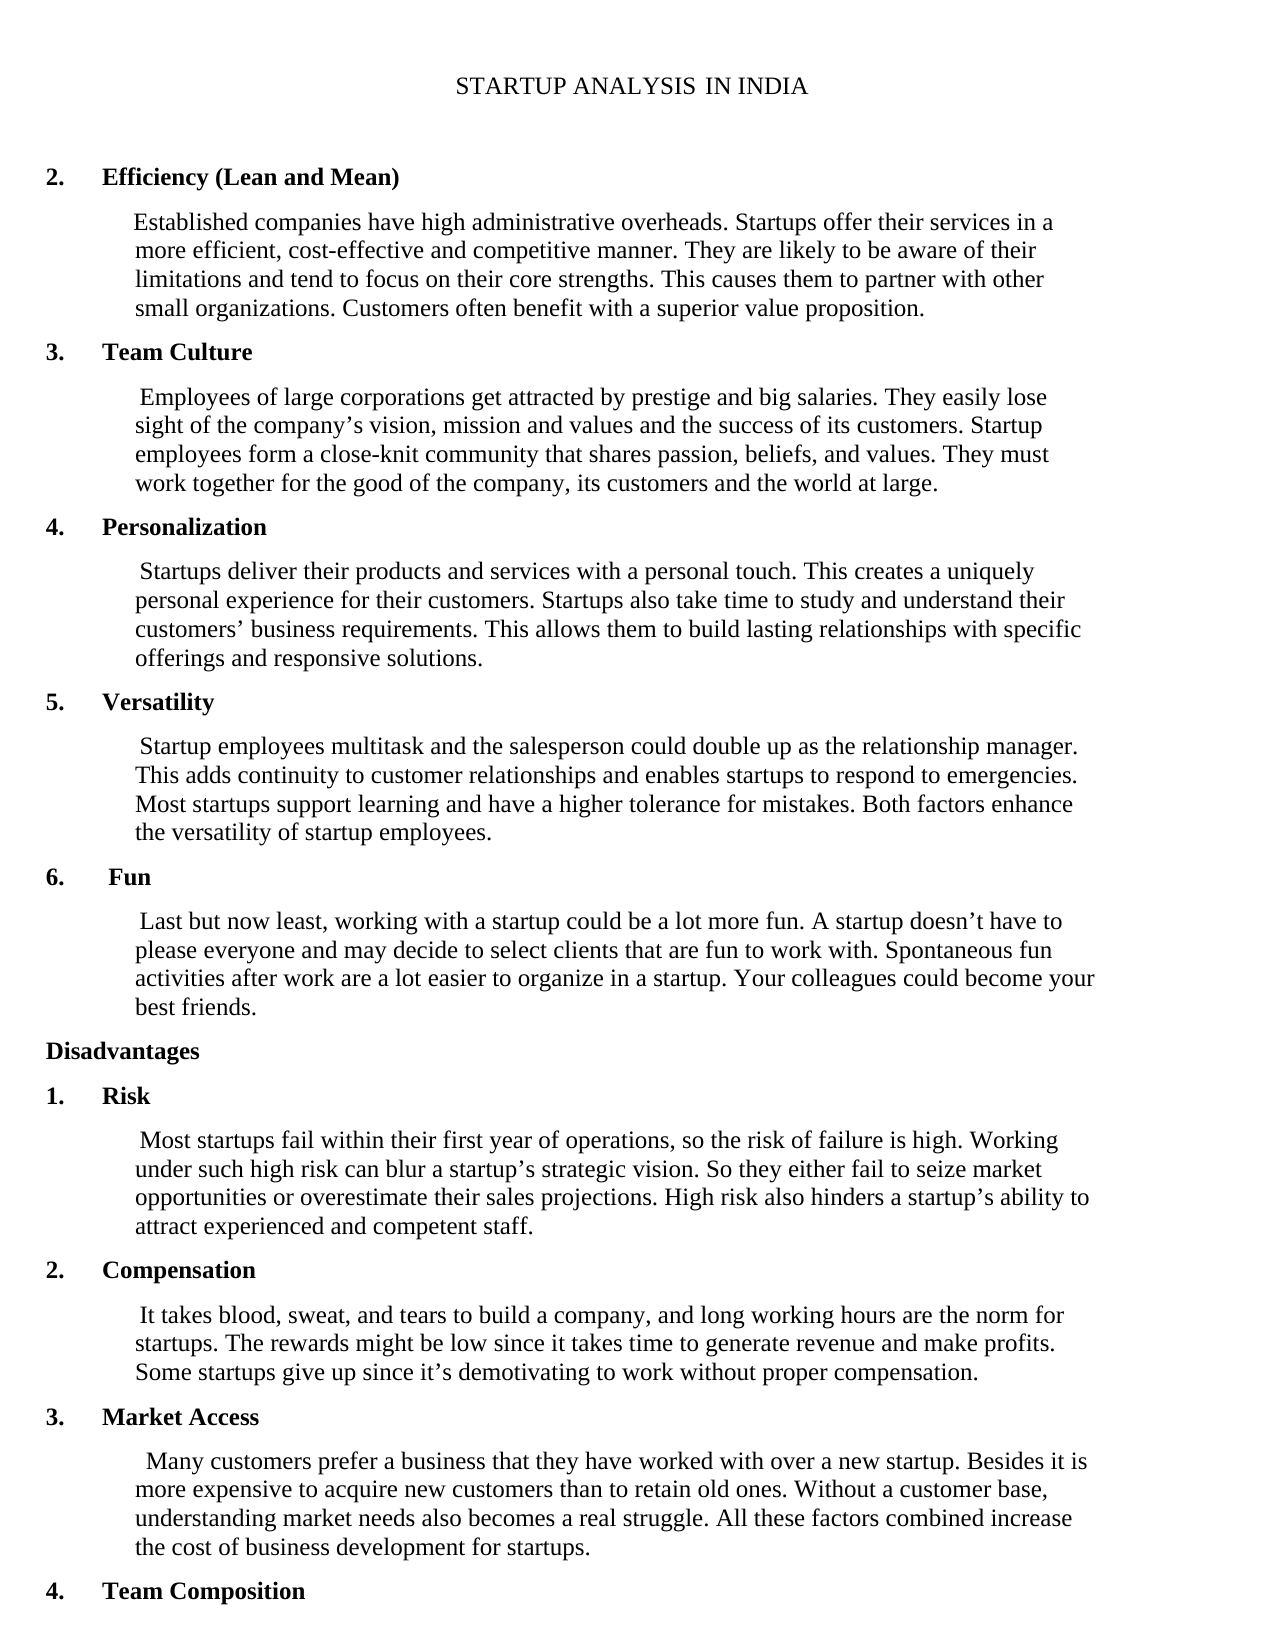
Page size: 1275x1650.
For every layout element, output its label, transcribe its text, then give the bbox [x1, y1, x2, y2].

subtitle 3. Team Culture [46, 337, 1096, 366]
subtitle Employees of large corporations get attracted by prestige and big salaries. They easily lose sight of the company’s vision, mission and values and the success of its customers. Startup employees form a close-knit community that shares passion, beliefs, and values. They must work together for the good of the company, its customers and the world at large. [46, 382, 1096, 497]
subtitle Disadvantages [46, 1036, 1096, 1065]
subtitle 2. Compensation [46, 1256, 1096, 1284]
subtitle Most startups fail within their first year of operations, so the risk of failure is high. Working under such high risk can blur a startup’s strategic vision. So they either fail to seize market opportunities or overestimate their sales projections. High risk also hinders a startup’s ability to attract experienced and competent staff. [46, 1125, 1096, 1240]
subtitle Last but now least, working with a startup could be a lot more fun. A startup doesn’t have to please everyone and may decide to select clients that are fun to work with. Spontaneous fun activities after work are a lot easier to organize in a startup. Your colleagues could become your best friends. [46, 906, 1096, 1021]
subtitle Startup employees multitask and the salesperson could double up as the relationship manager. This adds continuity to customer relationships and enables startups to respond to emergencies. Most startups support learning and have a higher tolerance for mistakes. Both factors enhance the versatility of startup employees. [46, 731, 1096, 846]
subtitle 4. Personalization [46, 512, 1096, 541]
subtitle 4. Team Composition [46, 1576, 1096, 1605]
subtitle 1. Risk [46, 1081, 1096, 1109]
subtitle Established companies have high administrative overheads. Startups offer their services in a more efficient, cost-effective and competitive manner. They are likely to be aware of their limitations and tend to focus on their core strengths. This causes them to partner with other small organizations. Customers often benefit with a superior value proposition. [46, 207, 1096, 322]
subtitle It takes blood, sweat, and tears to build a company, and long working hours are the norm for startups. The rewards might be low since it takes time to generate revenue and make profits. Some startups give up since it’s demotivating to work without proper compensation. [46, 1300, 1096, 1386]
subtitle 6. Fun [46, 862, 1096, 890]
subtitle Many customers prefer a business that they have worked with over a new startup. Besides it is more expensive to acquire new customers than to retain old ones. Without a customer base, understanding market needs also becomes a real struggle. All these factors combined increase the cost of business development for startups. [46, 1446, 1096, 1561]
subtitle 2. Efficiency (Lean and Mean) [46, 162, 1096, 191]
subtitle Startups deliver their products and services with a personal touch. This creates a uniquely personal experience for their customers. Startups also take time to study and understand their customers’ business requirements. This allows them to build lasting relationships with specific offerings and responsive solutions. [46, 556, 1096, 671]
subtitle 5. Versatility [46, 687, 1096, 716]
subtitle 3. Market Access [46, 1402, 1096, 1430]
